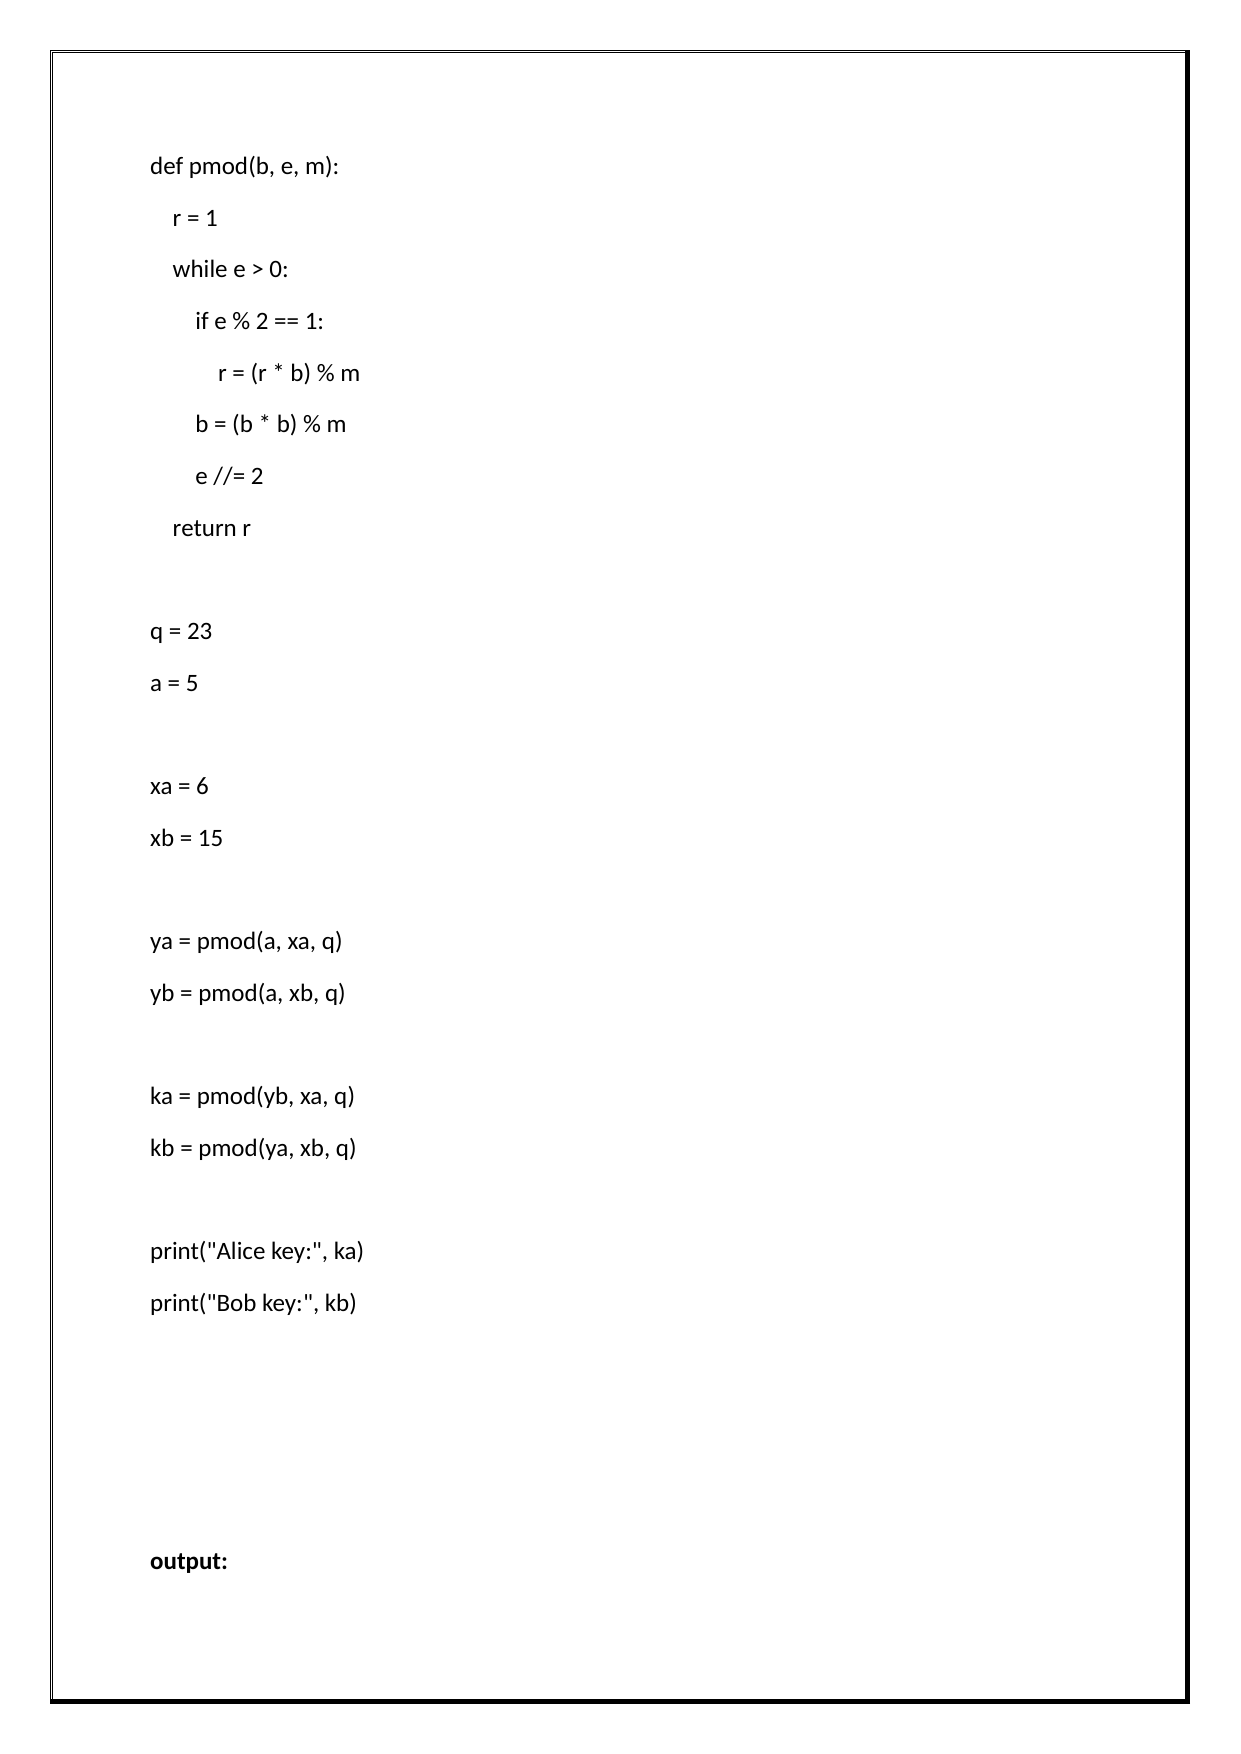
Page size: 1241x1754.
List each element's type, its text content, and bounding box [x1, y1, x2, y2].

text ka = pmod(yb, xa, q) [150, 1080, 1090, 1111]
text while e > 0: [150, 253, 1090, 284]
text return r [150, 512, 1090, 542]
text output: [150, 1545, 1090, 1576]
text yb = pmod(a, xb, q) [150, 977, 1090, 1007]
text r = (r * b) % m [150, 357, 1090, 387]
text xa = 6 [150, 770, 1090, 801]
text print("Alice key:", ka) [150, 1235, 1090, 1266]
text e //= 2 [150, 460, 1090, 491]
text kb = pmod(ya, xb, q) [150, 1132, 1090, 1162]
text if e % 2 == 1: [150, 305, 1090, 336]
text xb = 15 [150, 822, 1090, 852]
text a = 5 [150, 667, 1090, 697]
text def pmod(b, e, m): [150, 150, 1090, 181]
text r = 1 [150, 202, 1090, 232]
text print("Bob key:", kb) [150, 1287, 1090, 1317]
text q = 23 [150, 615, 1090, 646]
text ya = pmod(a, xa, q) [150, 925, 1090, 956]
text b = (b * b) % m [150, 408, 1090, 439]
